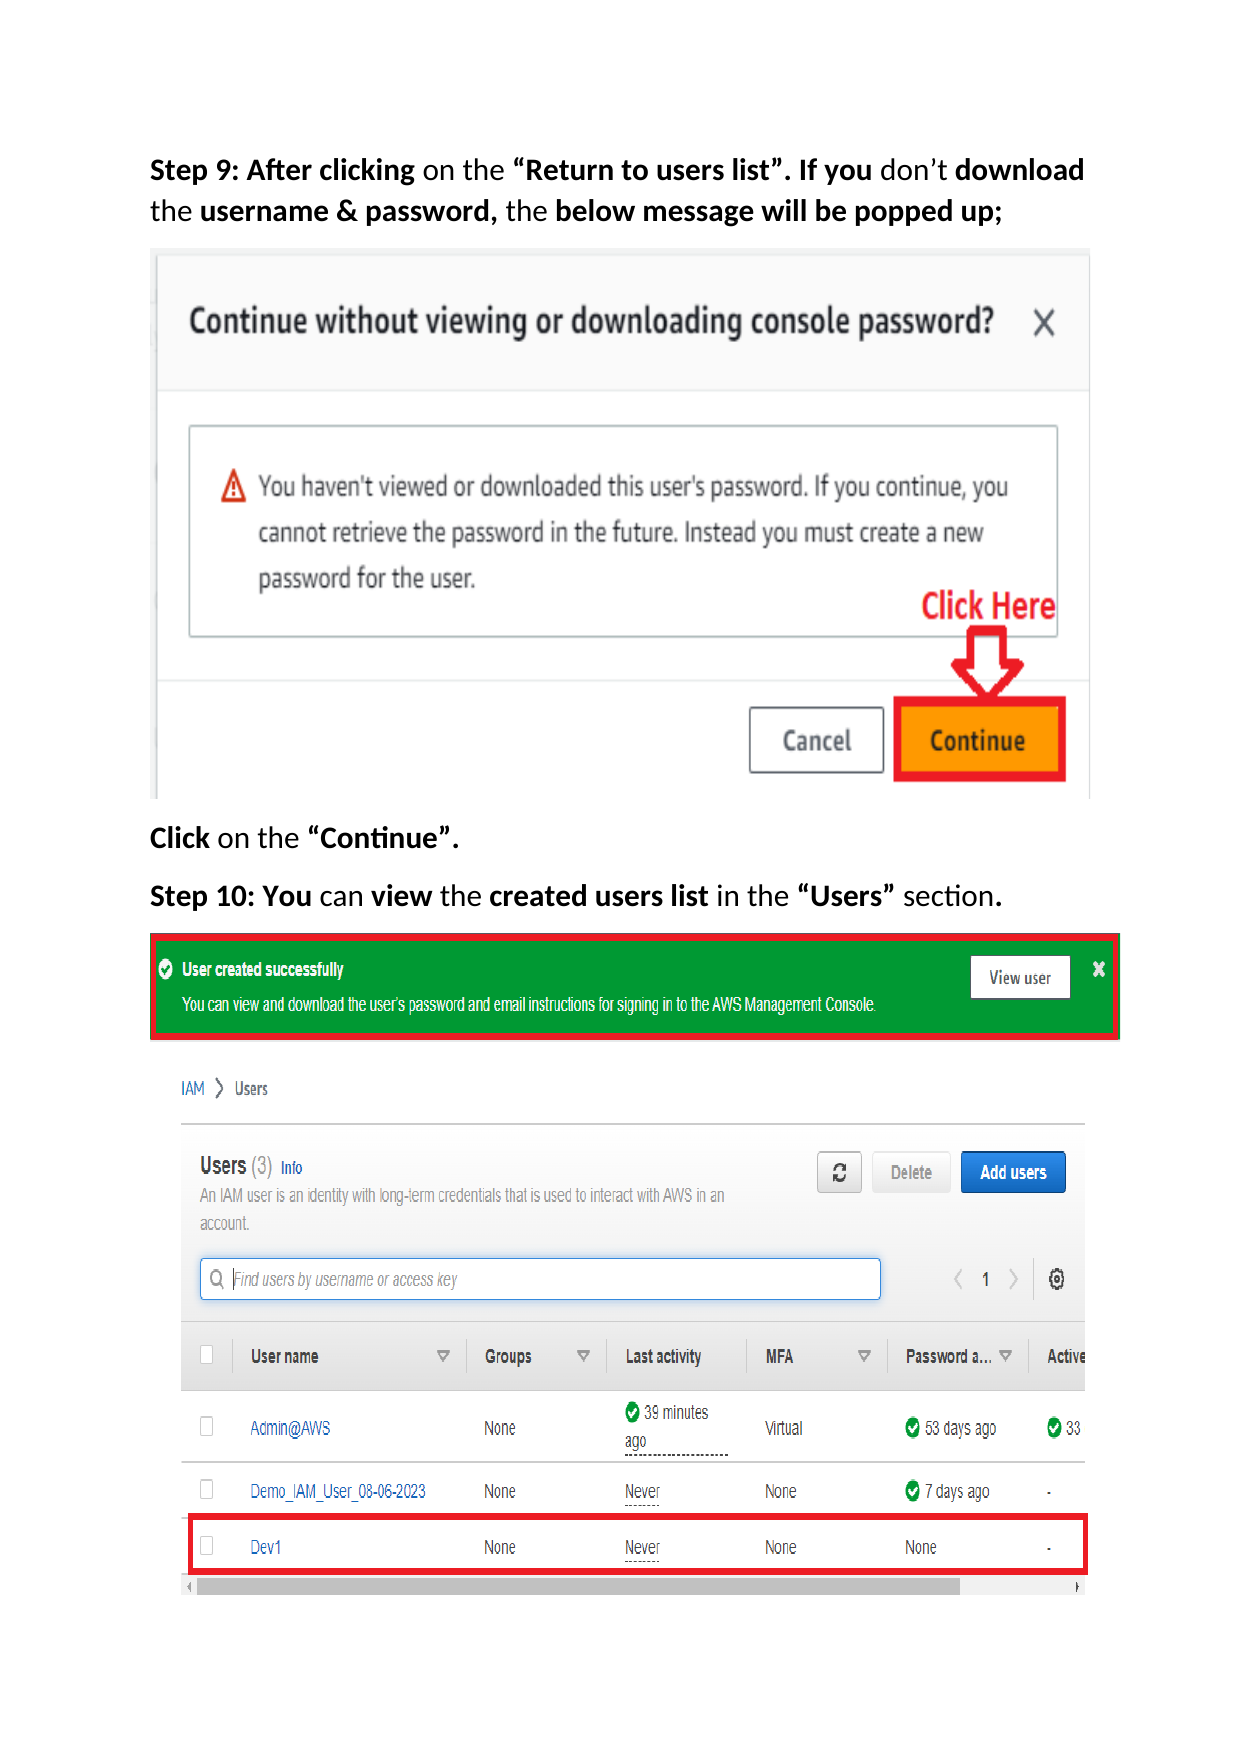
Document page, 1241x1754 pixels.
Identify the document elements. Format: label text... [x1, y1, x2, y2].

picture [150, 248, 1091, 799]
picture [150, 933, 1121, 1595]
text Step 10: You can view the created users list in the “Users” section. [150, 876, 1090, 914]
text Click on the “Continue”. [150, 818, 1090, 856]
text Step 9: After clicking on the “Return to users list”. If you don’t download the username & password, the below message will be popped up; [150, 150, 1090, 229]
